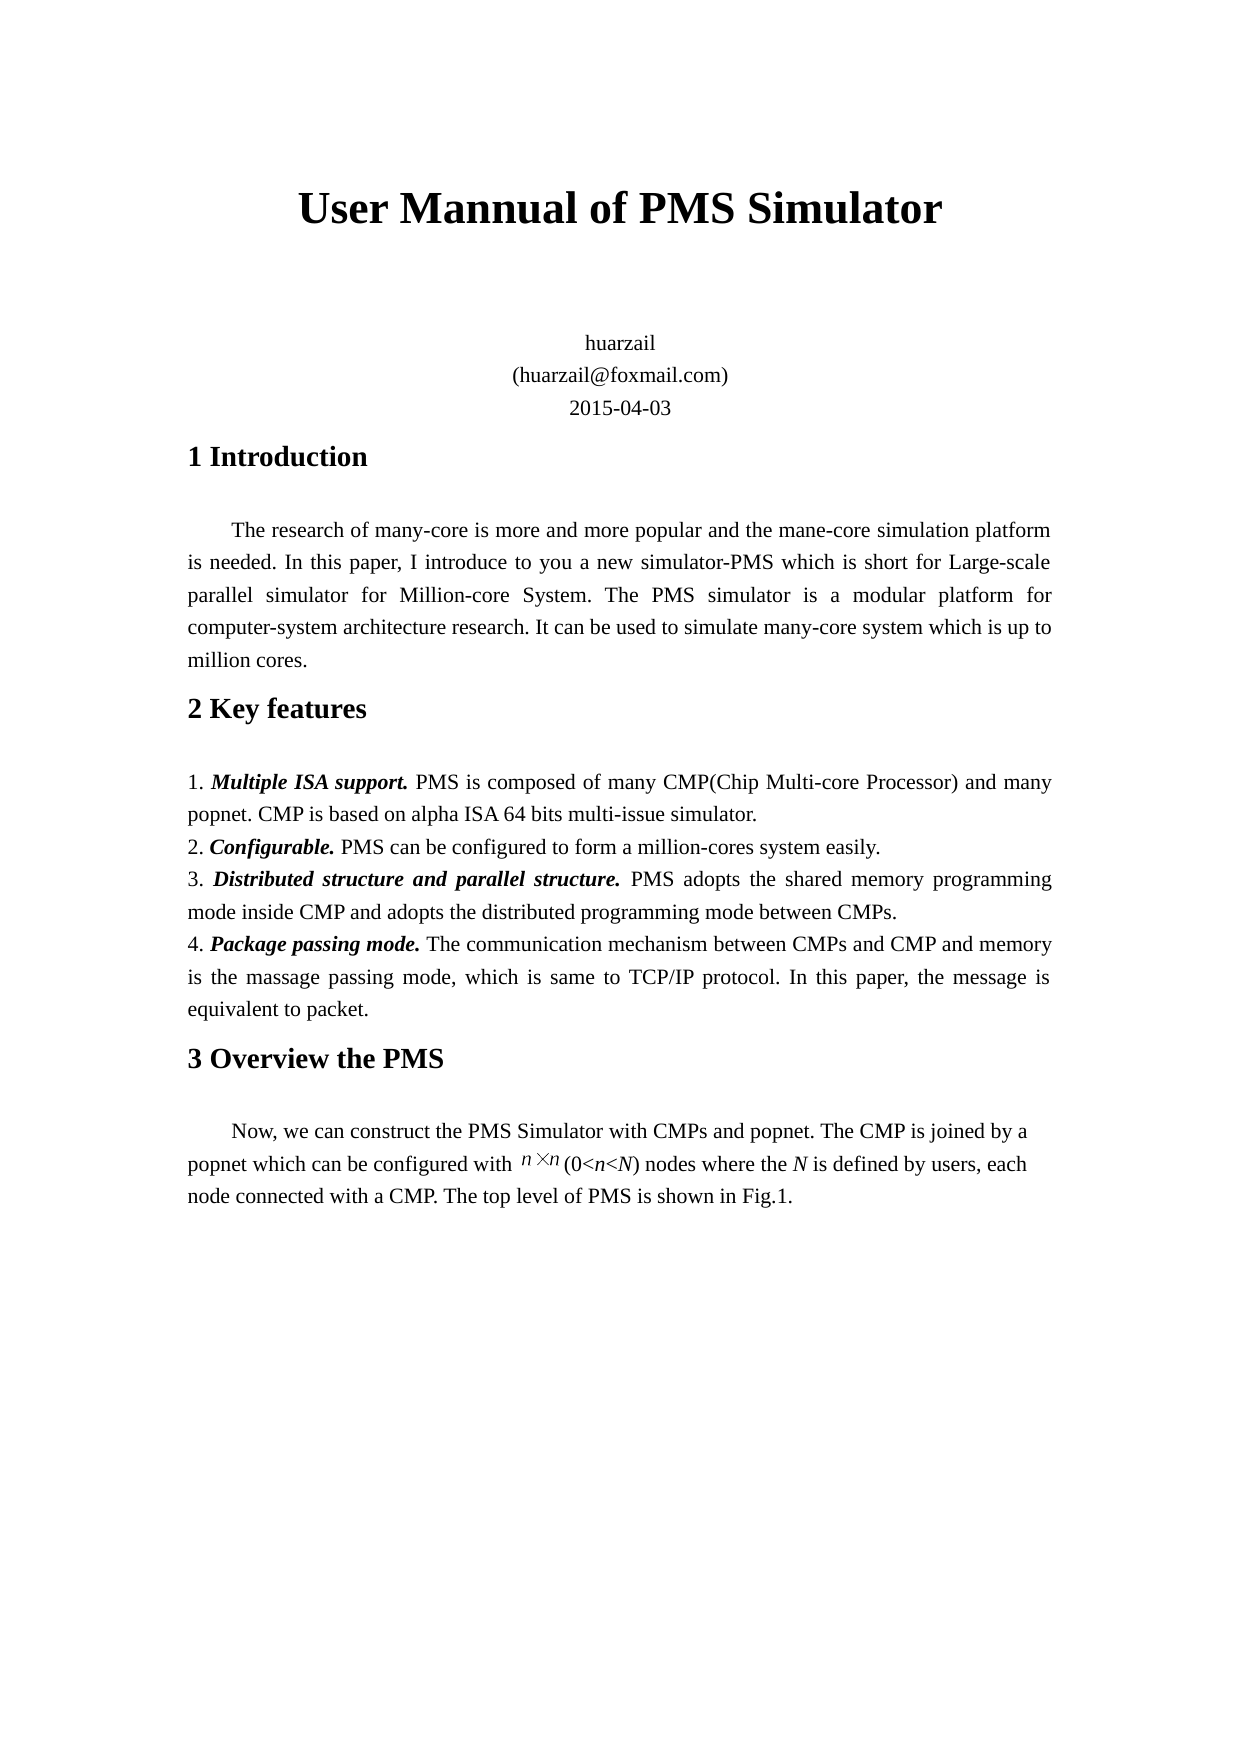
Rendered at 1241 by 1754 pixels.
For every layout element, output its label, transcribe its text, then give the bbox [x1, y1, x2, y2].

text huarzail [187, 326, 1053, 359]
text 4. Package passing mode. The communication mechanism between CMPs and CMP and memory is the massage passing mode, which is same to TCP/IP protocol. In this paper, the message is equivalent to packet. [187, 928, 1053, 1025]
subtitle 3 Overview the PMS [187, 1025, 1053, 1090]
text Now, we can construct the PMS Simulator with CMPs and popnet. The CMP is joined by a popnet which can be configured with (0<n<N) nodes where the N is defined by users, each node connected with a CMP. The top level of PMS is shown in Fig.1. [187, 1115, 1053, 1212]
text 1. Multiple ISA support. PMS is composed of many CMP(Chip Multi-core Processor) and many popnet. CMP is based on alpha ISA 64 bits multi-issue simulator. [187, 765, 1053, 830]
text 3. Distributed structure and parallel structure. PMS adopts the shared memory programming mode inside CMP and adopts the distributed programming mode between CMPs. [187, 863, 1053, 928]
text (huarzail@foxmail.com) [187, 359, 1053, 391]
text The research of many-core is more and more popular and the mane-core simulation platform is needed. In this paper, I introduce to you a new simulator-PMS which is short for Large-scale parallel simulator for Million-core System. The PMS simulator is a modular platform for computer-system architecture research. It can be used to simulate many-core system which is up to million cores. [187, 513, 1053, 676]
subtitle 1 Introduction [187, 424, 1053, 489]
subtitle User Mannual of PMS Simulator [187, 174, 1053, 239]
subtitle 2 Key features [187, 676, 1053, 741]
text 2015-04-03 [187, 391, 1053, 424]
text 2. Configurable. PMS can be configured to form a million-cores system easily. [187, 830, 1053, 863]
